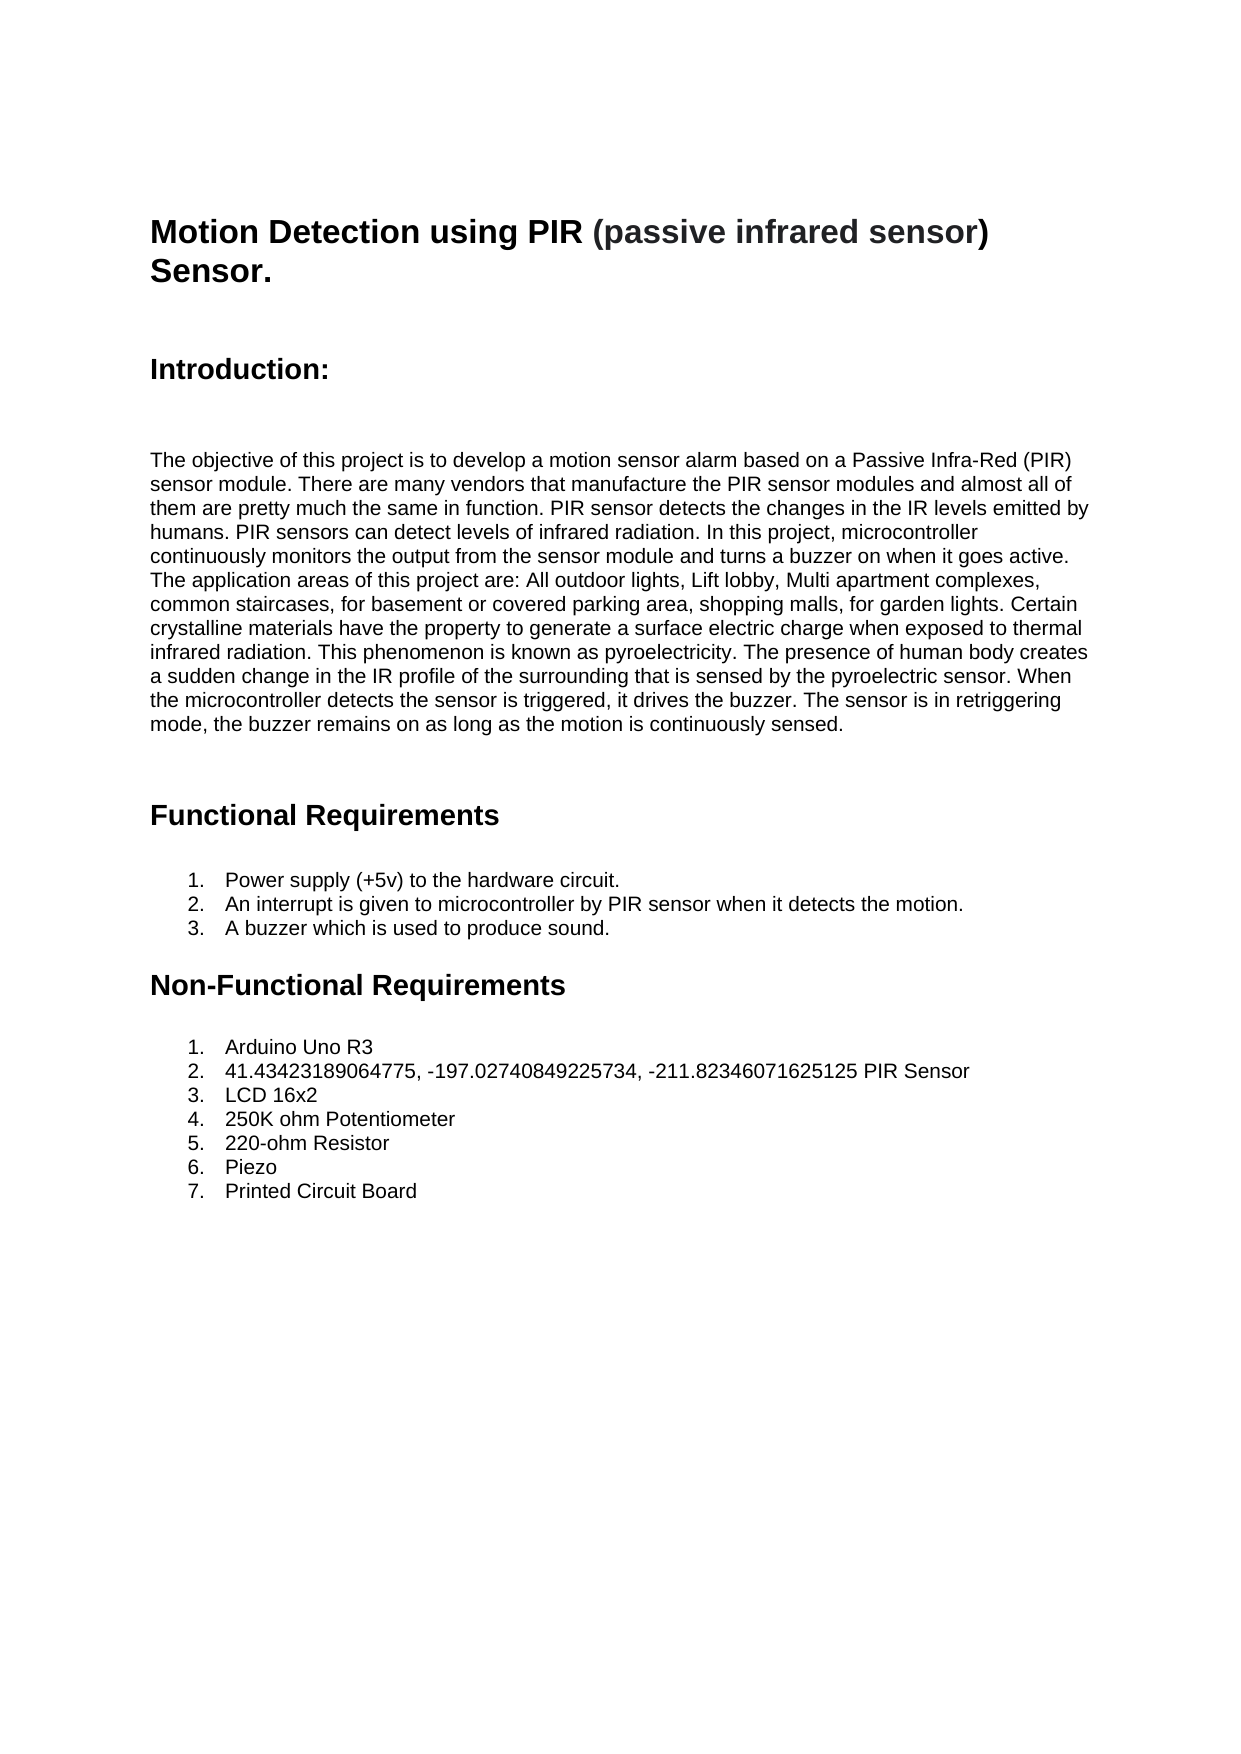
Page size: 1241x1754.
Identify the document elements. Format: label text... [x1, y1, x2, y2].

list 250K ohm Potentiometer [187, 1107, 1090, 1131]
subtitle Functional Requirements [150, 798, 1090, 831]
list An interrupt is given to microcontroller by PIR sensor when it detects the motion. [187, 892, 1090, 916]
list 41.43423189064775, -197.02740849225734, -211.82346071625125 PIR Sensor [187, 1059, 1090, 1083]
list Printed Circuit Board [187, 1178, 1090, 1202]
list Piezo [187, 1154, 1090, 1178]
list LCD 16x2 [187, 1083, 1090, 1107]
list Arduino Uno R3 [187, 1035, 1090, 1059]
subtitle Introduction: [150, 352, 1090, 385]
list A buzzer which is used to produce sound. [187, 916, 1090, 940]
subtitle Motion Detection using PIR (passive infrared sensor) Sensor. [150, 212, 1090, 289]
subtitle The objective of this project is to develop a motion sensor alarm based on a Passive Infra-Red (PIR) sensor module. There are many vendors that manufacture the PIR sensor modules and almost all of them are pretty much the same in function. PIR sensor detects the changes in the IR levels emitted by humans. PIR sensors can detect levels of infrared radiation. In this project, microcontroller continuously monitors the output from the sensor module and turns a buzzer on when it goes active. The application areas of this project are: All outdoor lights, Lift lobby, Multi apartment complexes, common staircases, for basement or covered parking area, shopping malls, for garden lights. Certain crystalline materials have the property to generate a surface electric charge when exposed to thermal infrared radiation. This phenomenon is known as pyroelectricity. The presence of human body creates a sudden change in the IR profile of the surrounding that is sensed by the pyroelectric sensor. When the microcontroller detects the sensor is triggered, it drives the buzzer. The sensor is in retriggering mode, the buzzer remains on as long as the motion is continuously sensed. [150, 448, 1090, 735]
list Power supply (+5v) to the hardware circuit. [187, 868, 1090, 892]
text Non-Functional Requirements [150, 968, 1090, 1001]
list 220-ohm Resistor [187, 1131, 1090, 1154]
